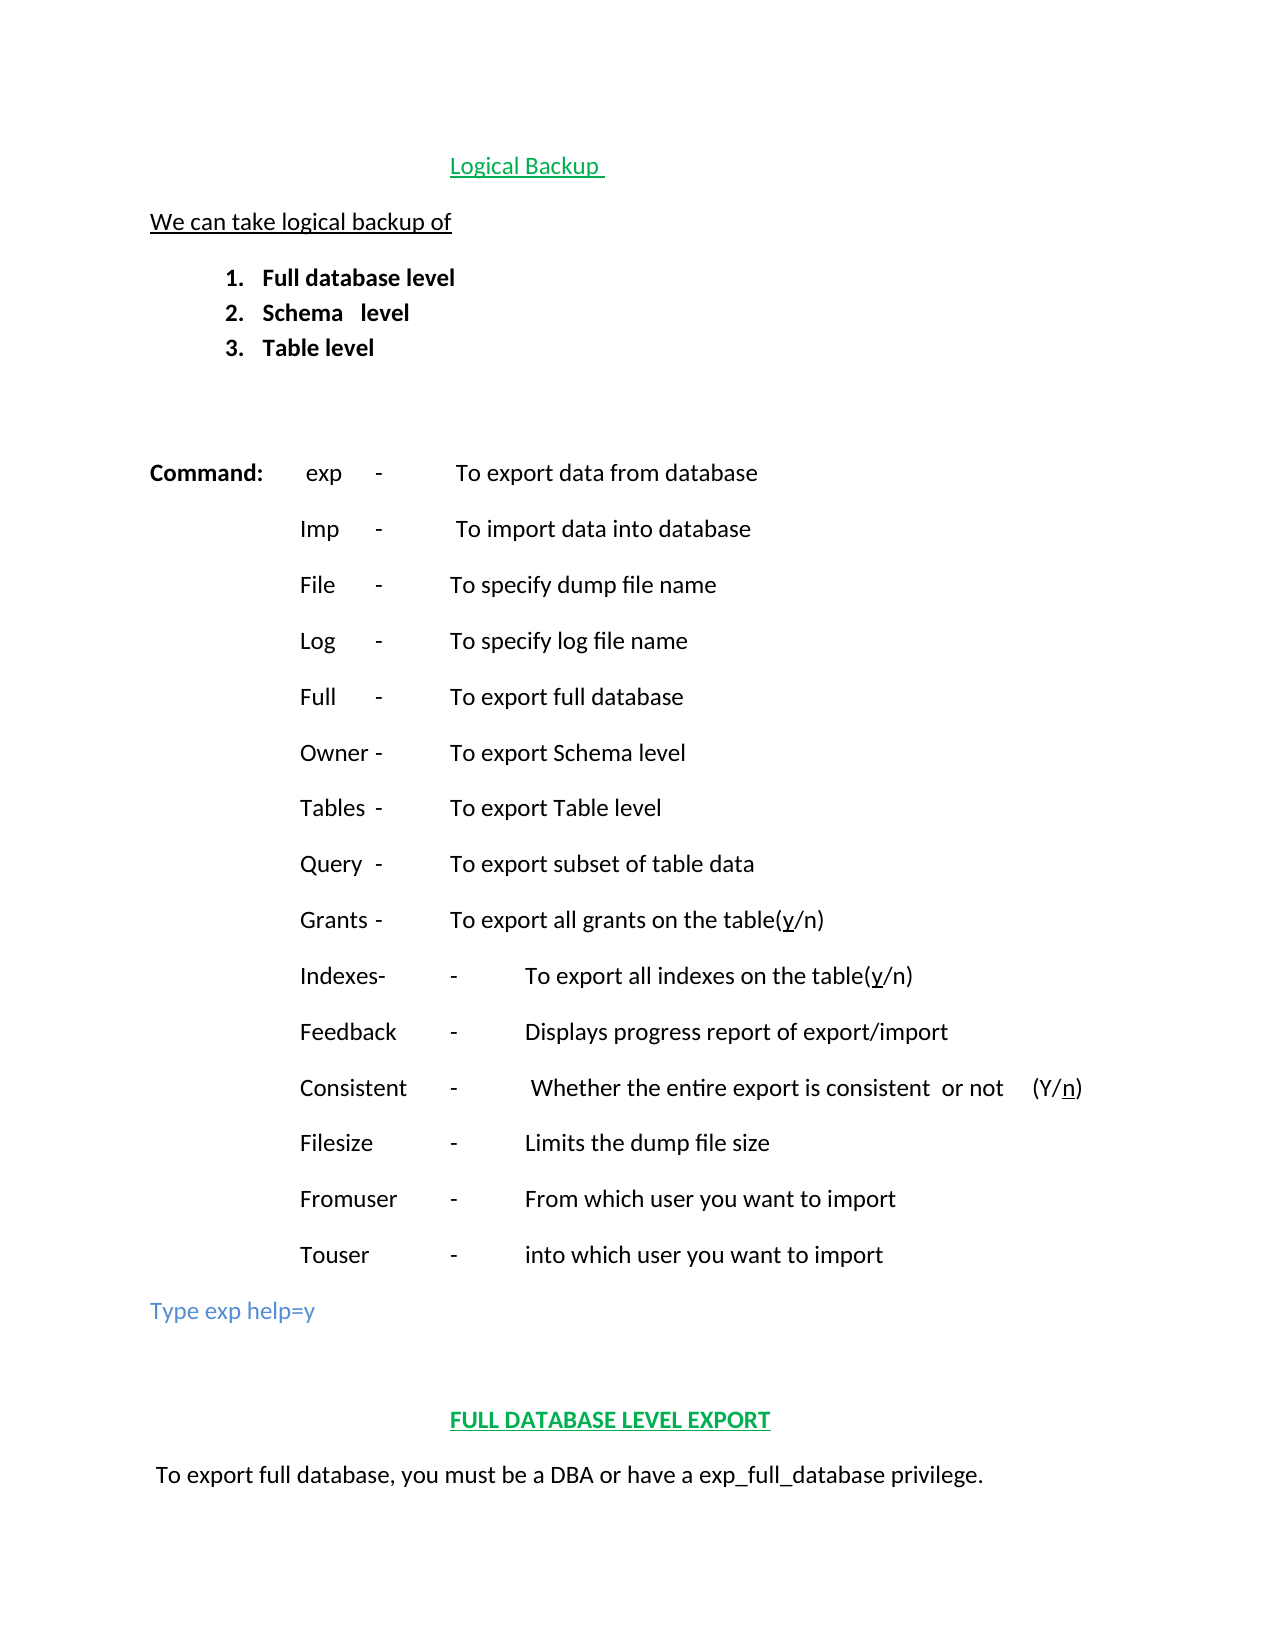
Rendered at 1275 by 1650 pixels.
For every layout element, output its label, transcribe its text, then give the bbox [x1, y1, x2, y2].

text To export full database, you must be a DBA or have a exp_full_database privilege. [150, 1460, 1125, 1490]
list Schema level [225, 297, 1125, 327]
text File - To specify dump file name [225, 569, 1125, 600]
text Query - To export subset of table data [225, 848, 1125, 879]
text FULL DATABASE LEVEL EXPORT [375, 1404, 1125, 1434]
text Imp - To import data into database [225, 513, 1125, 544]
text Full - To export full database [225, 681, 1125, 711]
text Logical Backup [375, 150, 1125, 181]
text Tables - To export Table level [225, 792, 1125, 823]
text Command: exp - To export data from database [150, 457, 1125, 488]
text Grants - To export all grants on the table(y/n) [225, 904, 1125, 935]
text Log - To specify log file name [225, 625, 1125, 656]
text Feedback - Displays progress report of export/import [225, 1016, 1125, 1046]
list Full database level [225, 262, 1125, 292]
text We can take logical backup of [150, 206, 1125, 236]
text Consistent - Whether the entire export is consistent or not (Y/n) [300, 1072, 1125, 1102]
text Owner - To export Schema level [225, 737, 1125, 767]
text Indexes- - To export all indexes on the table(y/n) [225, 960, 1125, 991]
text Type exp help=y [150, 1295, 1125, 1326]
text Touser - into which user you want to import [225, 1239, 1125, 1270]
text Filesize - Limits the dump file size [225, 1127, 1125, 1158]
text Fromuser - From which user you want to import [225, 1183, 1125, 1214]
list Table level [225, 332, 1125, 362]
